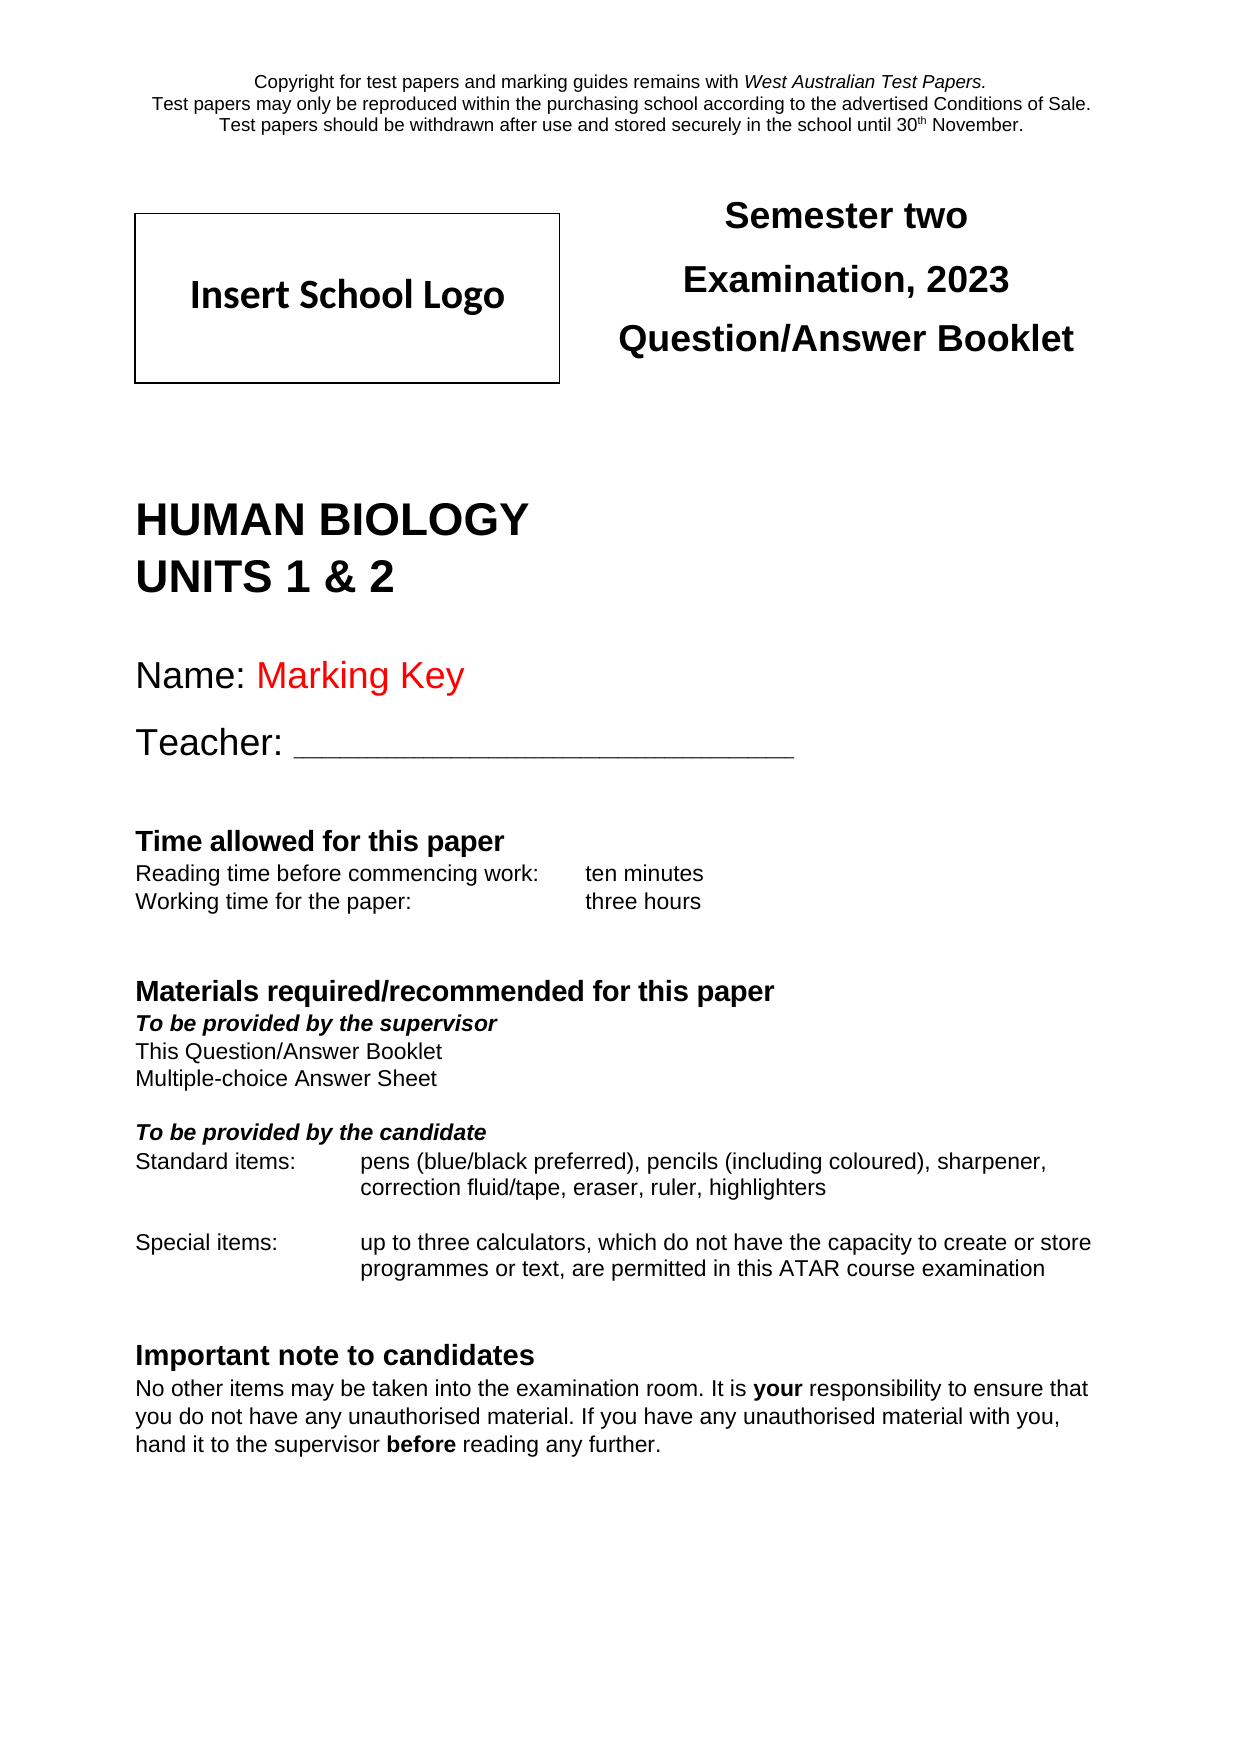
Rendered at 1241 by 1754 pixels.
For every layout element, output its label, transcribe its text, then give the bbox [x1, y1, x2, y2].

text Time allowed for this paper [135, 824, 1107, 857]
text Name: Marking Key [135, 653, 1107, 696]
text Standard items: pens (blue/black preferred), pencils (including coloured), sharpener, correction fluid/tape, eraser, ruler, highlighters [135, 1148, 1107, 1200]
text To be provided by the supervisor [135, 1010, 1107, 1036]
text To be provided by the candidate [135, 1119, 1107, 1146]
text Important note to candidates [135, 1338, 1107, 1372]
text No other items may be taken into the examination room. It is your responsibility to ensure that you do not have any unauthorised material. If you have any unauthorised material with you, hand it to the supervisor before reading any further. [135, 1374, 1107, 1458]
text Special items: up to three calculators, which do not have the capacity to create or store programmes or text, are permitted in this ATAR course examination [135, 1229, 1107, 1282]
text UNITS 1 & 2 [135, 549, 1107, 602]
text Multiple-choice Answer Sheet [135, 1064, 1107, 1091]
text Reading time before commencing work: ten minutes [135, 860, 1107, 886]
text Working time for the paper: three hours [135, 888, 1107, 914]
text Question/Answer Booklet [560, 317, 1107, 360]
text Teacher: ______________________________________________________ [135, 720, 1107, 763]
text This Question/Answer Booklet [135, 1038, 1107, 1064]
text Semester two [135, 194, 1107, 237]
text Examination, 2023 [560, 257, 1107, 300]
text Materials required/recommended for this paper [135, 973, 1107, 1007]
text HUMAN BIOLOGY [135, 493, 1107, 545]
